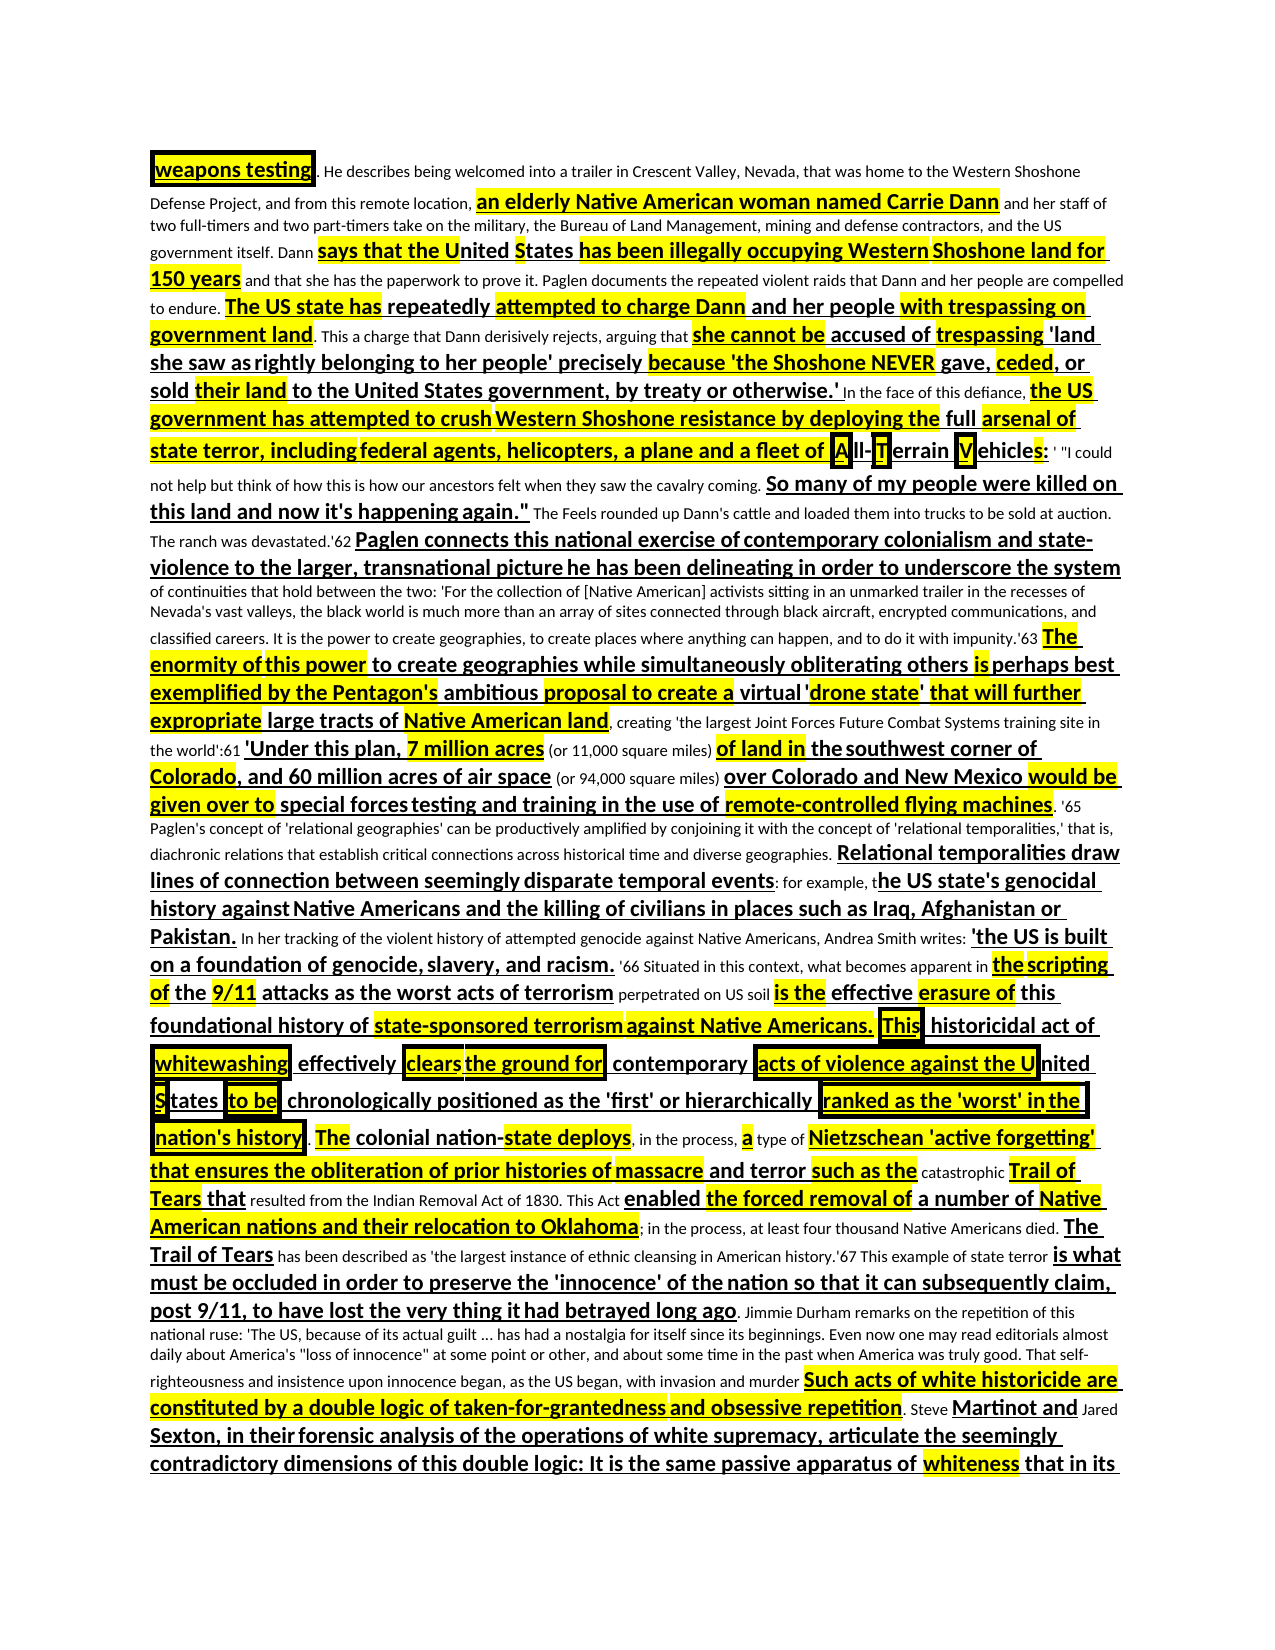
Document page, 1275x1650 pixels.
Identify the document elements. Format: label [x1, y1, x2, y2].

text [150, 150, 1125, 1477]
